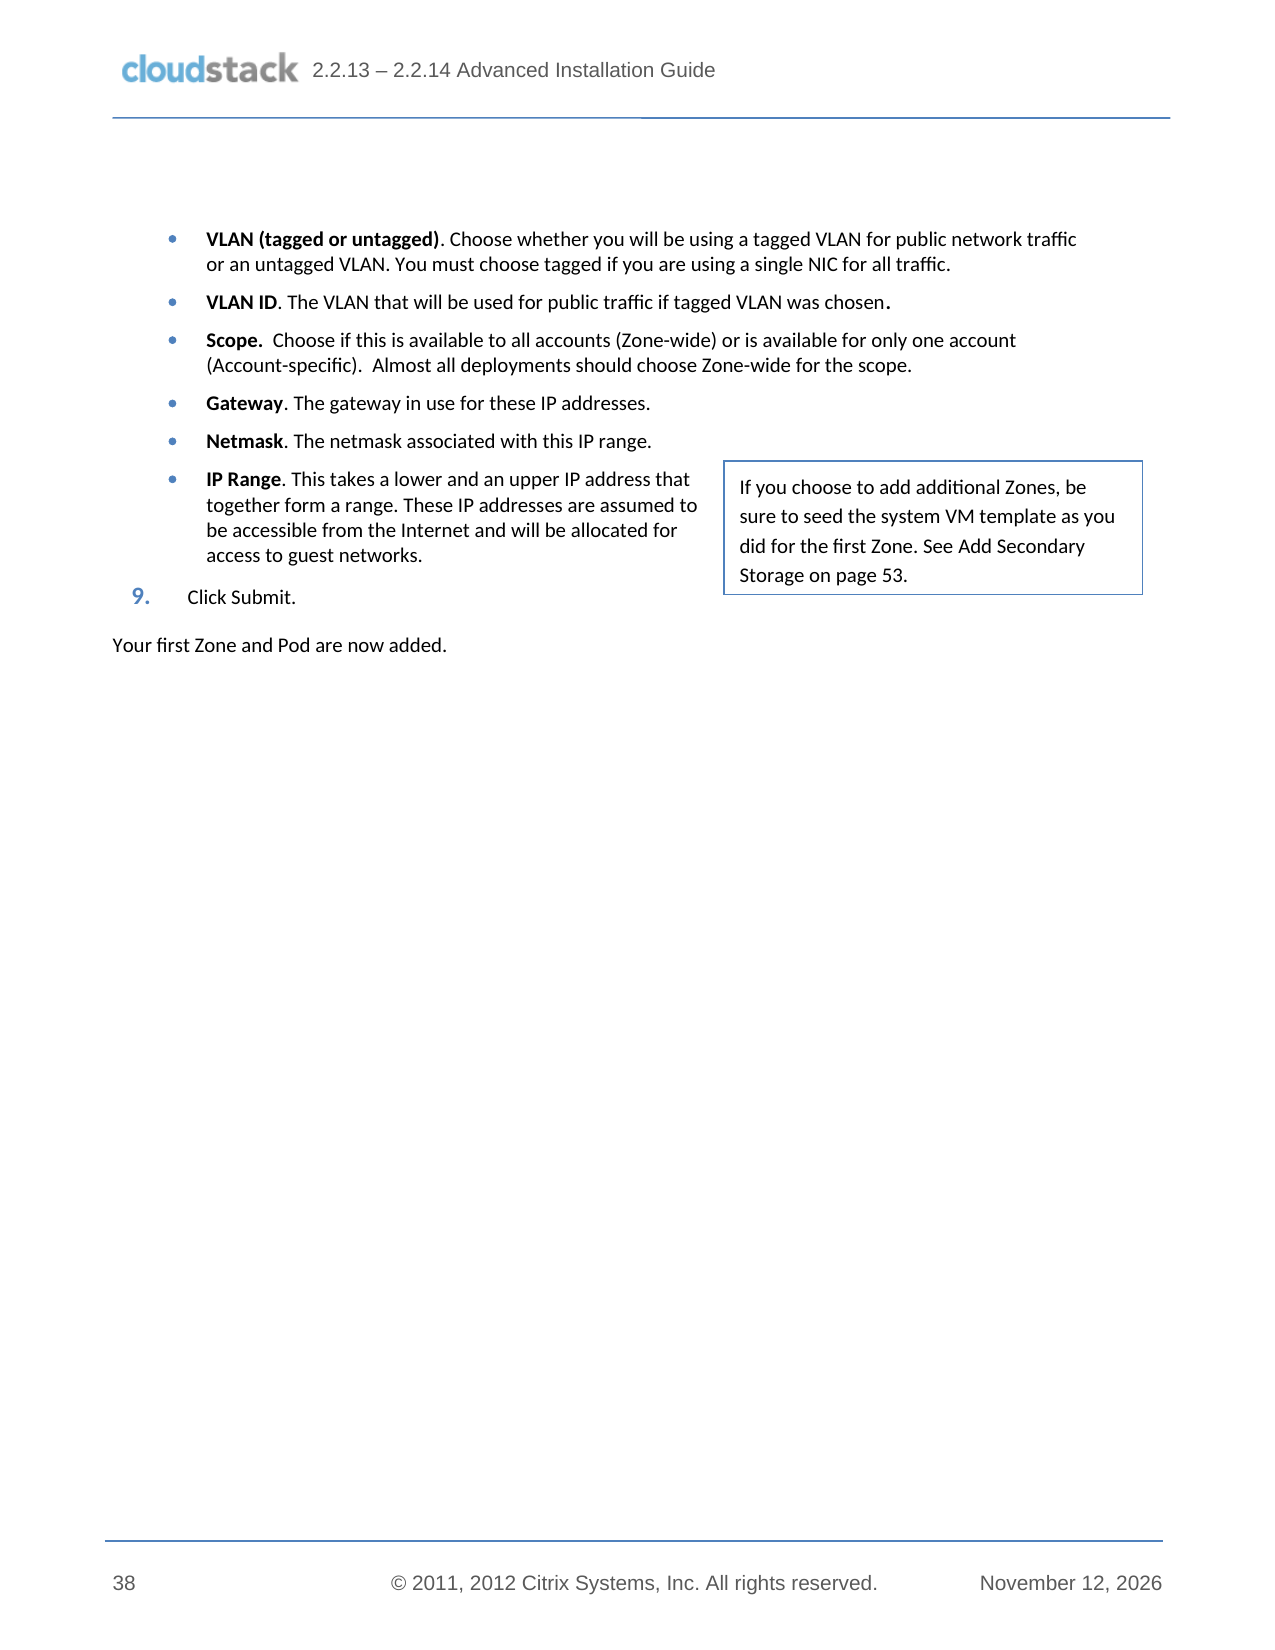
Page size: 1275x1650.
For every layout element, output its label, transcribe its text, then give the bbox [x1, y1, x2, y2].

list Scope. Choose if this is available to all accounts (Zone-wide) or is available for only one account (Account-specific). Almost all deployments should choose Zone-wide for the scope. [169, 327, 1087, 378]
list VLAN (tagged or untagged). Choose whether you will be using a tagged VLAN for public network traffic or an untagged VLAN. You must choose tagged if you are using a single NIC for all traffic. [169, 226, 1087, 277]
list Gateway. The gateway in use for these IP addresses. [169, 391, 1087, 416]
list VLAN ID. The VLAN that will be used for public traffic if tagged VLAN was chosen. [169, 289, 1087, 315]
list Netmask. The netmask associated with this IP range. [169, 428, 1087, 454]
list IP Range. This takes a lower and an upper IP address that together form a range. These IP addresses are assumed to be accessible from the Internet and will be allocated for access to guest networks. [169, 466, 723, 568]
text Your first Zone and Pod are now added. [112, 632, 1162, 657]
list Click Submit. [131, 581, 1162, 611]
picture [112, 45, 312, 95]
